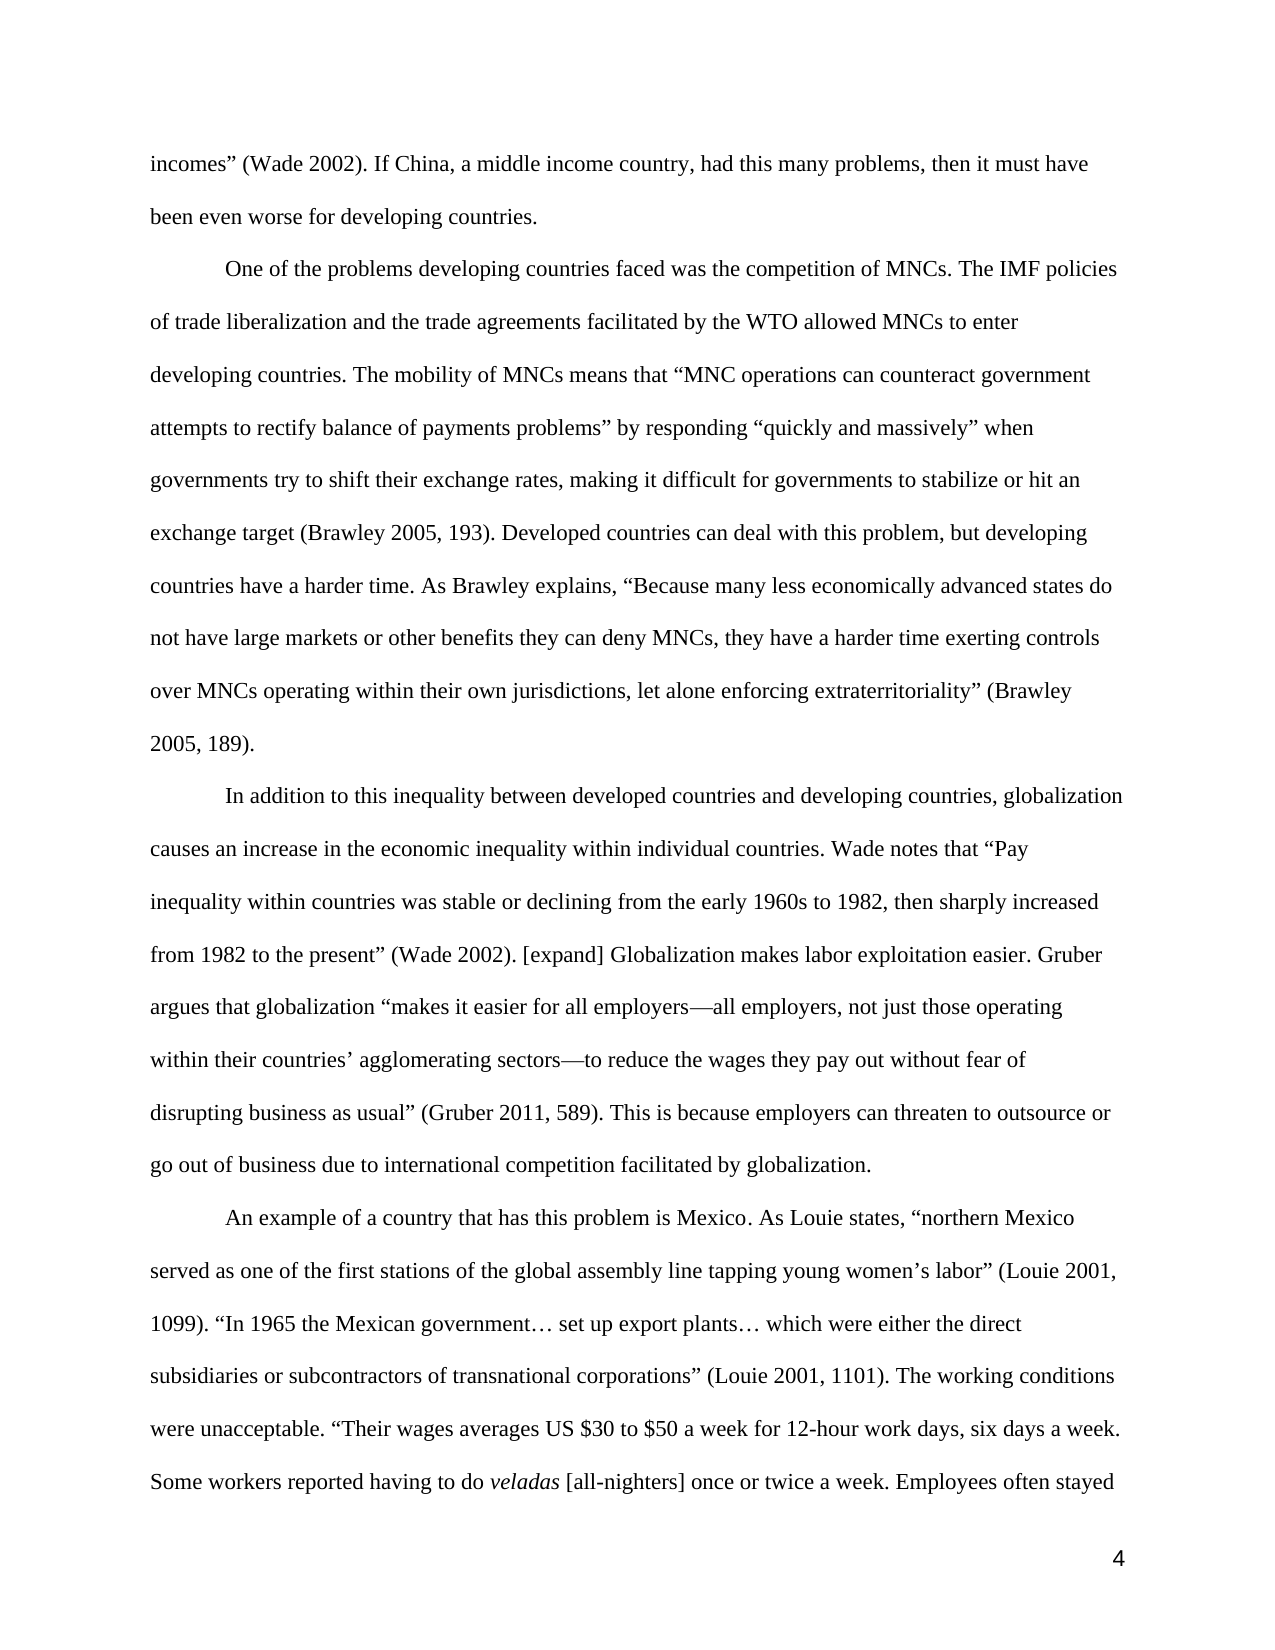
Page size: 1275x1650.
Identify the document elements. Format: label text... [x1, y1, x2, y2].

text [150, 150, 1125, 229]
text In addition to this inequality between developed countries and developing countries, globalization causes an increase in the economic inequality within individual countries. Wade notes that “Pay inequality within countries was stable or declining from the early 1960s to 1982, then sharply increased from 1982 to the present” (Wade 2002). [expand] Globalization makes labor exploitation easier. Gruber argues that globalization “makes it easier for all employers—all employers, not just those operating within their countries’ agglomerating sectors—to reduce the wages they pay out without fear of disrupting business as usual” (Gruber 2011, 589). This is because employers can threaten to outsource or go out of business due to international competition facilitated by globalization. [150, 782, 1125, 1178]
text One of the problems developing countries faced was the competition of MNCs. The IMF policies of trade liberalization and the trade agreements facilitated by the WTO allowed MNCs to enter developing countries. The mobility of MNCs means that “MNC operations can counteract government attempts to rectify balance of payments problems” by responding “quickly and massively” when governments try to shift their exchange rates, making it difficult for governments to stabilize or hit an exchange target (Brawley 2005, 193). Developed countries can deal with this problem, but developing countries have a harder time. As Brawley explains, “Because many less economically advanced states do not have large markets or other benefits they can deny MNCs, they have a harder time exerting controls over MNCs operating within their own jurisdictions, let alone enforcing extraterritoriality” (Brawley 2005, 189). [150, 255, 1125, 756]
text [150, 1204, 1125, 1494]
